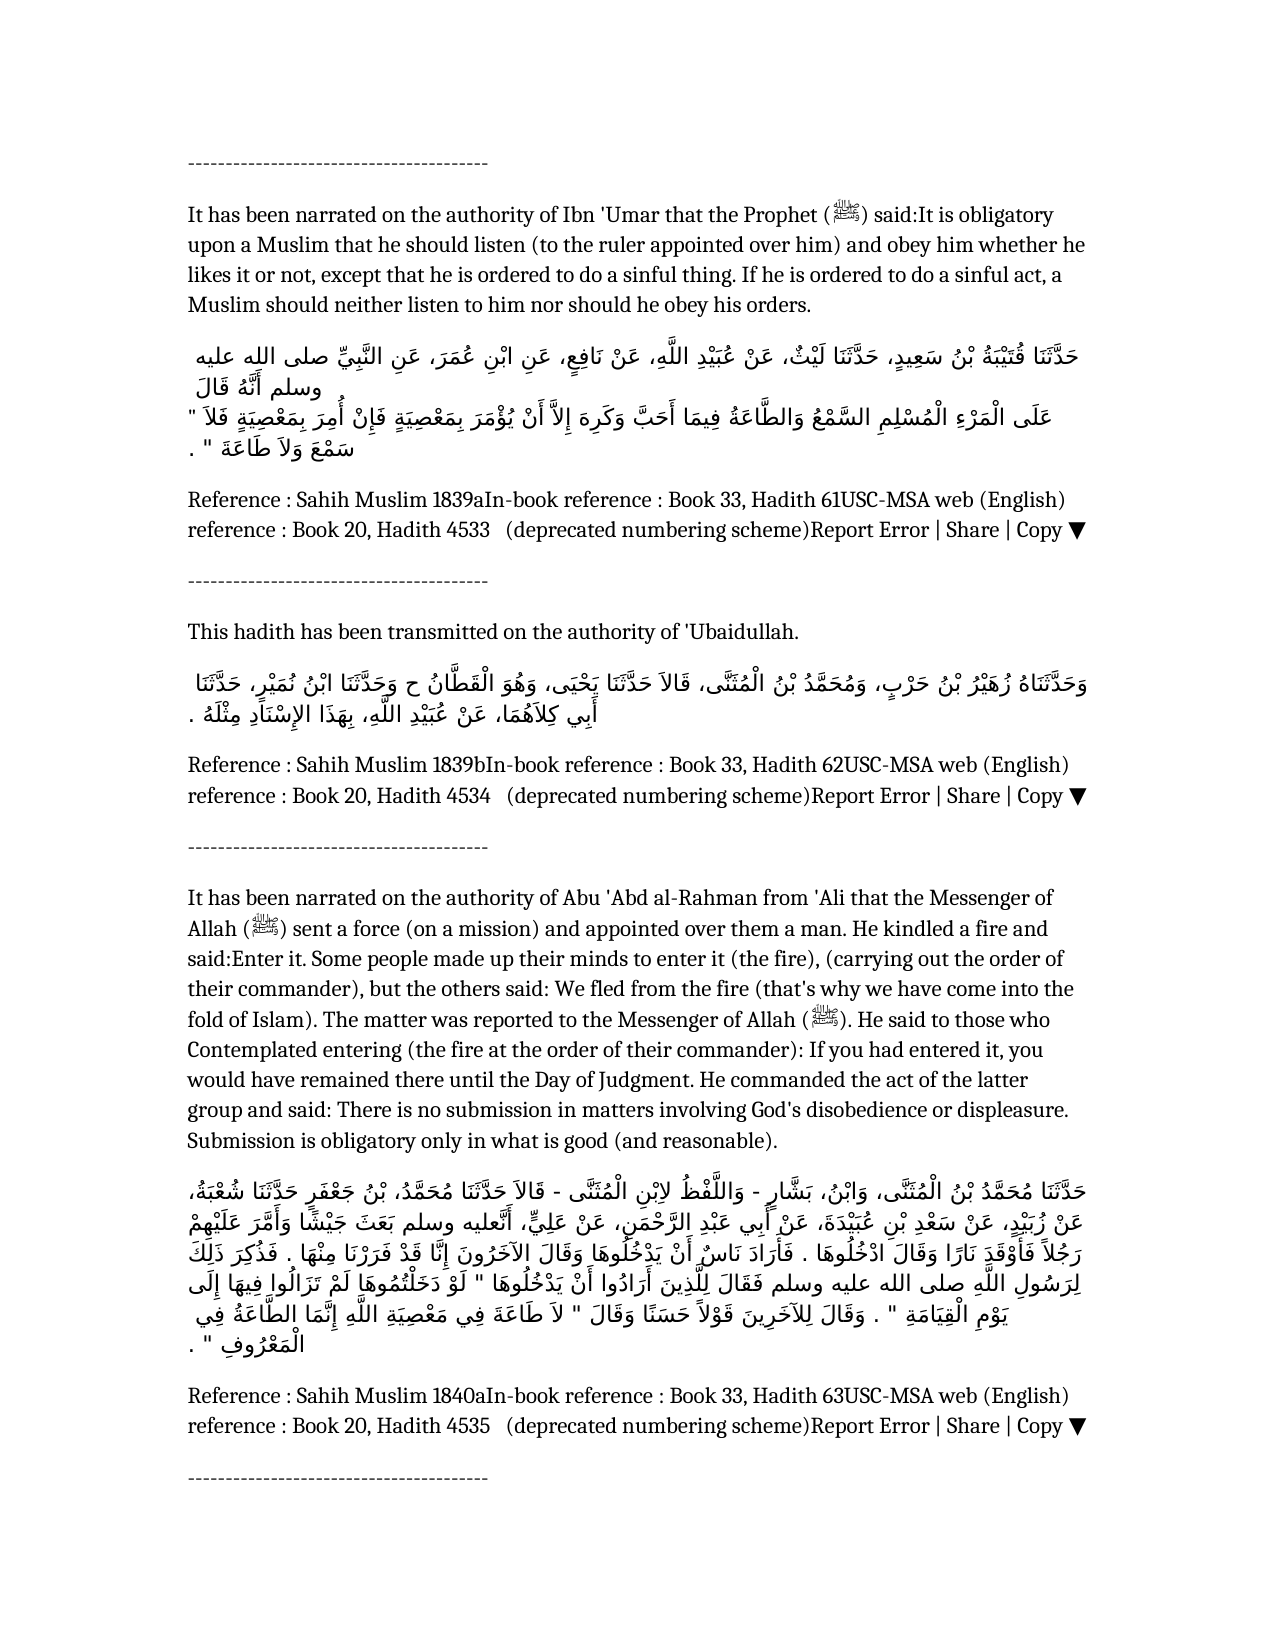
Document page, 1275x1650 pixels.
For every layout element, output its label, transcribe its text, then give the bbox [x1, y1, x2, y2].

text Reference : Sahih Muslim 1839aIn-book reference : Book 33, Hadith 61USC-MSA web (English) reference : Book 20, Hadith 4533 (deprecated numbering scheme)Report Error | Share | Copy ▼ [187, 487, 1087, 543]
text ---------------------------------------- [187, 1464, 1087, 1491]
text Reference : Sahih Muslim 1840aIn-book reference : Book 33, Hadith 63USC-MSA web (English) reference : Book 20, Hadith 4535 (deprecated numbering scheme)Report Error | Share | Copy ▼ [187, 1383, 1087, 1440]
text It has been narrated on the authority of Abu 'Abd al-Rahman from 'Ali that the Messenger of Allah (ﷺ) sent a force (on a mission) and appointed over them a man. He kindled a fire and said:Enter it. Some people made up their minds to enter it (the fire), (carrying out the order of their commander), but the others said: We fled from the fire (that's why we have come into the fold of Islam). The matter was reported to the Messenger of Allah (ﷺ). He said to those who Contemplated entering (the fire at the order of their commander): If you had entered it, you would have remained there until the Day of Judgment. He commanded the act of the latter group and said: There is no submission in matters involving God's disobedience or displeasure. Submission is obligatory only in what is good (and reasonable). [187, 884, 1087, 1154]
text ---------------------------------------- [187, 568, 1087, 594]
text ---------------------------------------- [187, 833, 1087, 860]
text Reference : Sahih Muslim 1839bIn-book reference : Book 33, Hadith 62USC-MSA web (English) reference : Book 20, Hadith 4534 (deprecated numbering scheme)Report Error | Share | Copy ▼ [187, 752, 1087, 809]
text It has been narrated on the authority of Ibn 'Umar that the Prophet (ﷺ) said:It is obligatory upon a Muslim that he should listen (to the ruler appointed over him) and obey him whether he likes it or not, except that he is ordered to do a sinful thing. If he is ordered to do a sinful act, a Muslim should neither listen to him nor should he obey his orders. [187, 201, 1087, 319]
text حَدَّثَنَا مُحَمَّدُ بْنُ الْمُثَنَّى، وَابْنُ، بَشَّارٍ - وَاللَّفْظُ لاِبْنِ الْمُثَنَّى - قَالاَ حَدَّثَنَا مُحَمَّدُ، بْنُ جَعْفَرٍ حَدَّثَنَا شُعْبَةُ، عَنْ زُبَيْدٍ، عَنْ سَعْدِ بْنِ عُبَيْدَةَ، عَنْ أَبِي عَبْدِ الرَّحْمَنِ، عَنْ عَلِيٍّ، أَنَّعليه وسلم بَعَثَ جَيْشًا وَأَمَّرَ عَلَيْهِمْ رَجُلاً فَأَوْقَدَ نَارًا وَقَالَ ادْخُلُوهَا ‏.‏ فَأَرَادَ نَاسٌ أَنْ يَدْخُلُوهَا وَقَالَ الآخَرُونَ إِنَّا قَدْ فَرَرْنَا مِنْهَا ‏.‏ فَذُكِرَ ذَلِكَ لِرَسُولِ اللَّهِ صلى الله عليه وسلم فَقَالَ لِلَّذِينَ أَرَادُوا أَنْ يَدْخُلُوهَا ‏"‏ لَوْ دَخَلْتُمُوهَا لَمْ تَزَالُوا فِيهَا إِلَى يَوْمِ الْقِيَامَةِ ‏"‏ ‏.‏ وَقَالَ لِلآخَرِينَ قَوْلاً حَسَنًا وَقَالَ ‏"‏ لاَ طَاعَةَ فِي مَعْصِيَةِ اللَّهِ إِنَّمَا الطَّاعَةُ فِي الْمَعْرُوفِ ‏"‏ ‏.‏ [187, 1178, 1087, 1358]
text حَدَّثَنَا قُتَيْبَةُ بْنُ سَعِيدٍ، حَدَّثَنَا لَيْثٌ، عَنْ عُبَيْدِ اللَّهِ، عَنْ نَافِعٍ، عَنِ ابْنِ عُمَرَ، عَنِ النَّبِيِّ صلى الله عليه وسلم أَنَّهُ قَالَ ‏ "‏ عَلَى الْمَرْءِ الْمُسْلِمِ السَّمْعُ وَالطَّاعَةُ فِيمَا أَحَبَّ وَكَرِهَ إِلاَّ أَنْ يُؤْمَرَ بِمَعْصِيَةٍ فَإِنْ أُمِرَ بِمَعْصِيَةٍ فَلاَ سَمْعَ وَلاَ طَاعَةَ ‏"‏ ‏.‏ [187, 343, 1087, 462]
text This hadith has been transmitted on the authority of 'Ubaidullah. [187, 619, 1087, 646]
text وَحَدَّثَنَاهُ زُهَيْرُ بْنُ حَرْبٍ، وَمُحَمَّدُ بْنُ الْمُثَنَّى، قَالاَ حَدَّثَنَا يَحْيَى، وَهُوَ الْقَطَّانُ ح وَحَدَّثَنَا ابْنُ نُمَيْرٍ، حَدَّثَنَا أَبِي كِلاَهُمَا، عَنْ عُبَيْدِ اللَّهِ، بِهَذَا الإِسْنَادِ مِثْلَهُ ‏.‏ [187, 670, 1087, 727]
text ---------------------------------------- [187, 150, 1087, 176]
